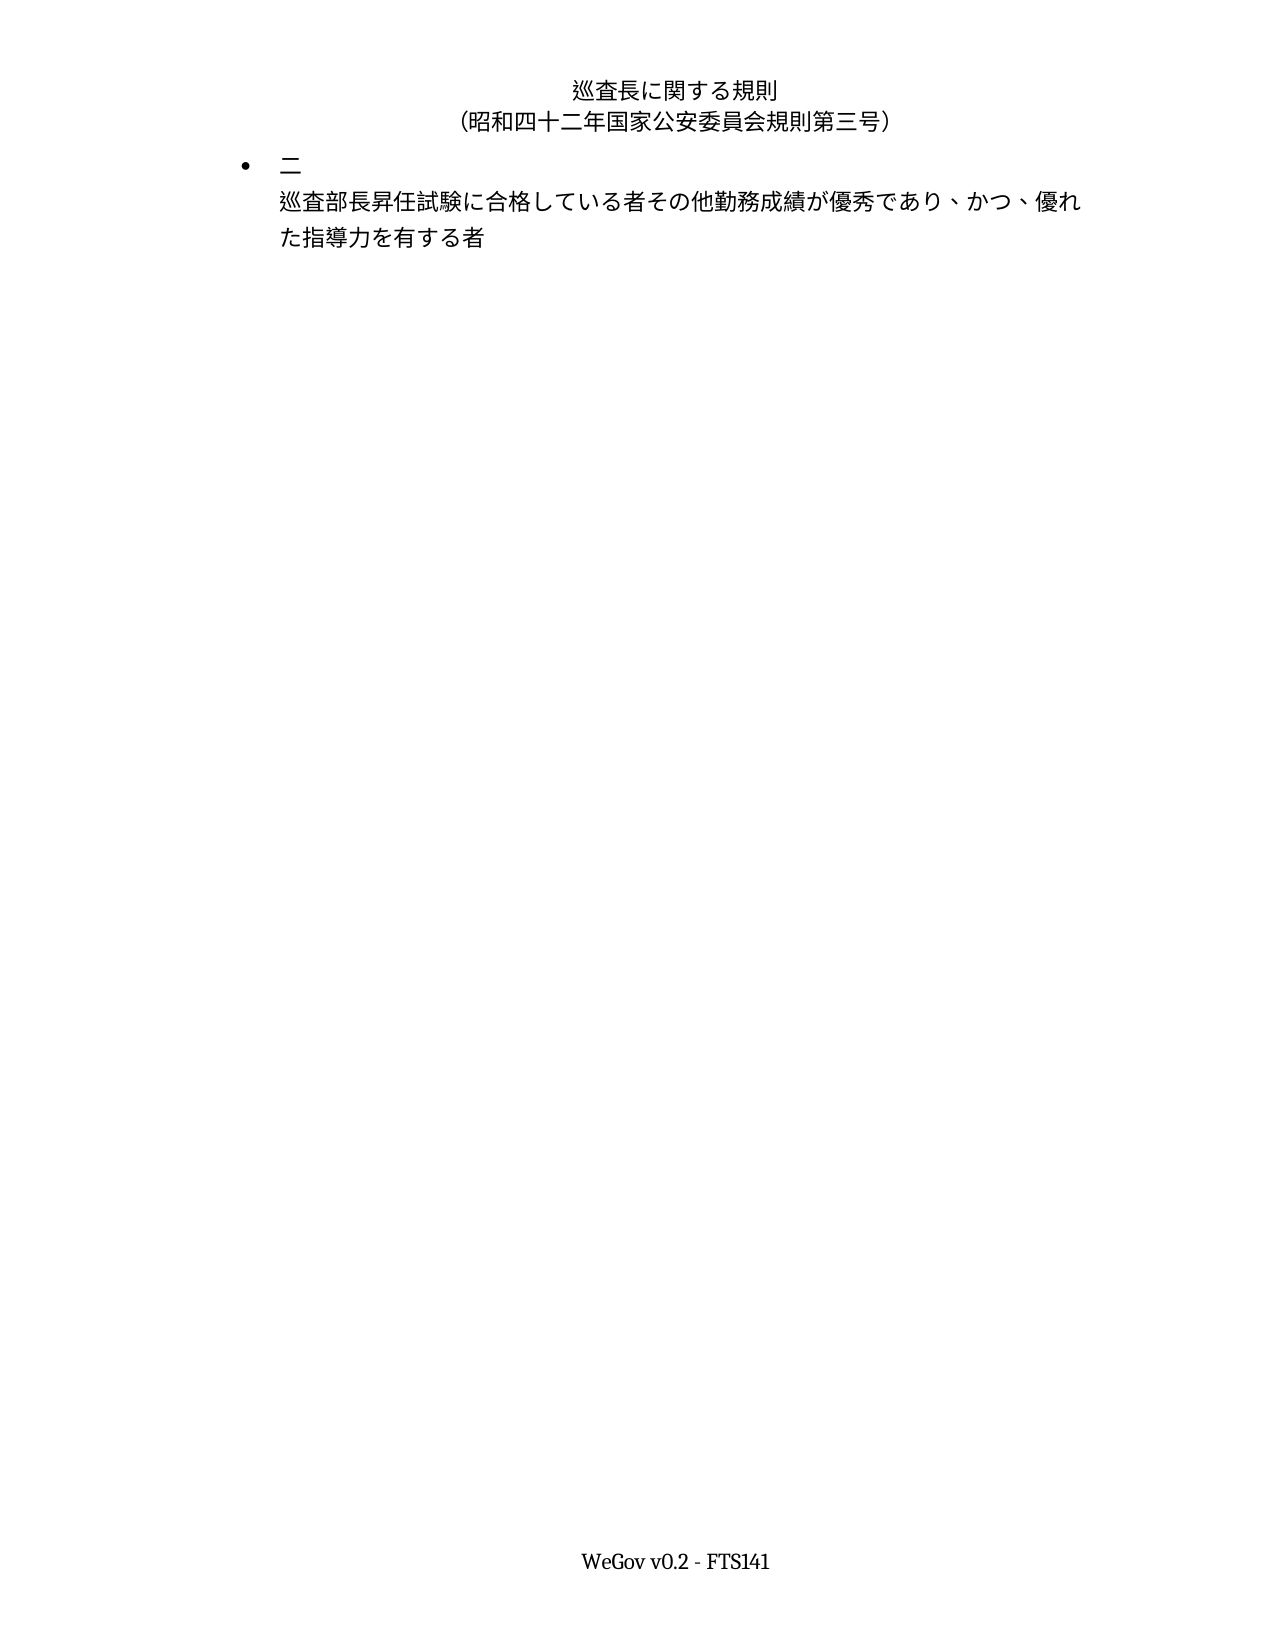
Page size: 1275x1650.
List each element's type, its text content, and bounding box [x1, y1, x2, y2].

list 二 巡査部長昇任試験に合格している者その他勤務成績が優秀であり、かつ、優れた指導力を有する者 [242, 150, 1087, 253]
